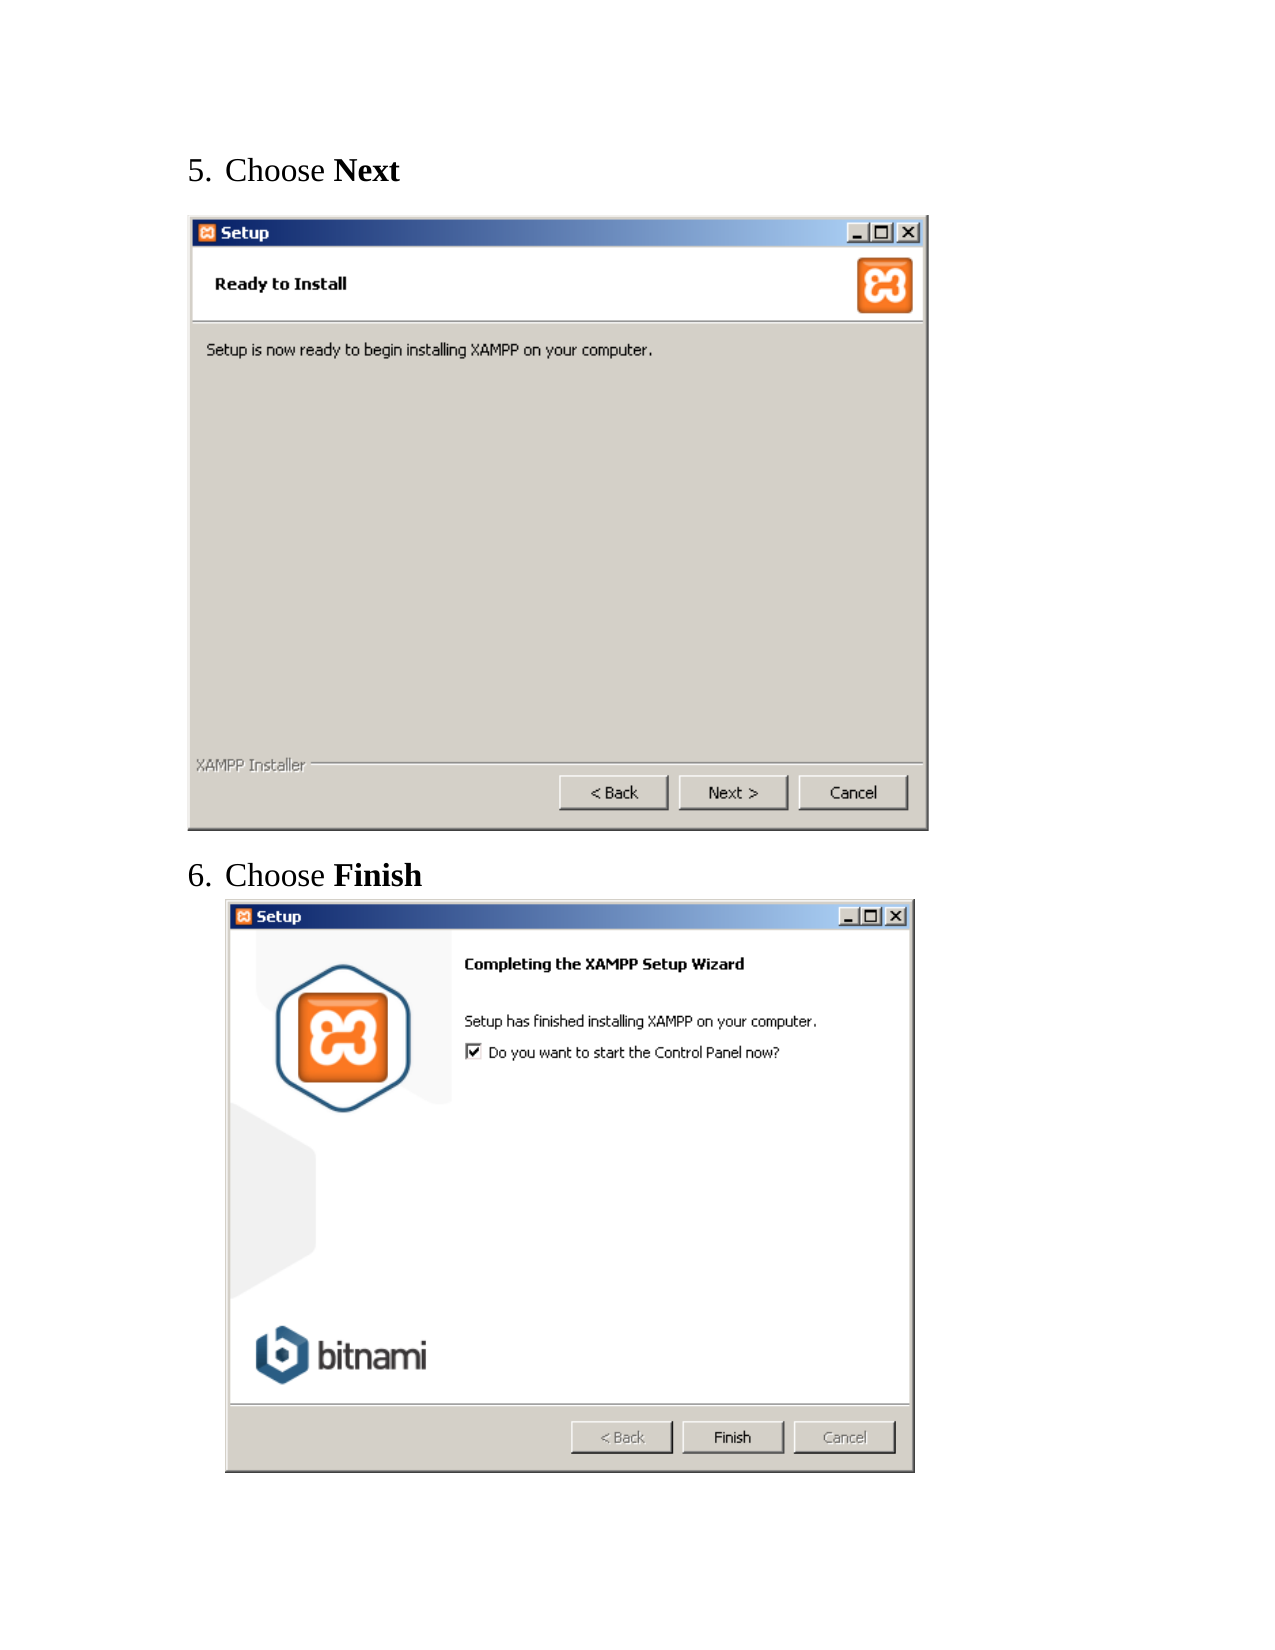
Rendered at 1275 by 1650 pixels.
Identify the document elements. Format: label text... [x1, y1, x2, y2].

picture [225, 899, 915, 1473]
list Choose Finish [187, 856, 1125, 894]
list Choose Next [187, 150, 1125, 188]
picture [187, 215, 929, 831]
